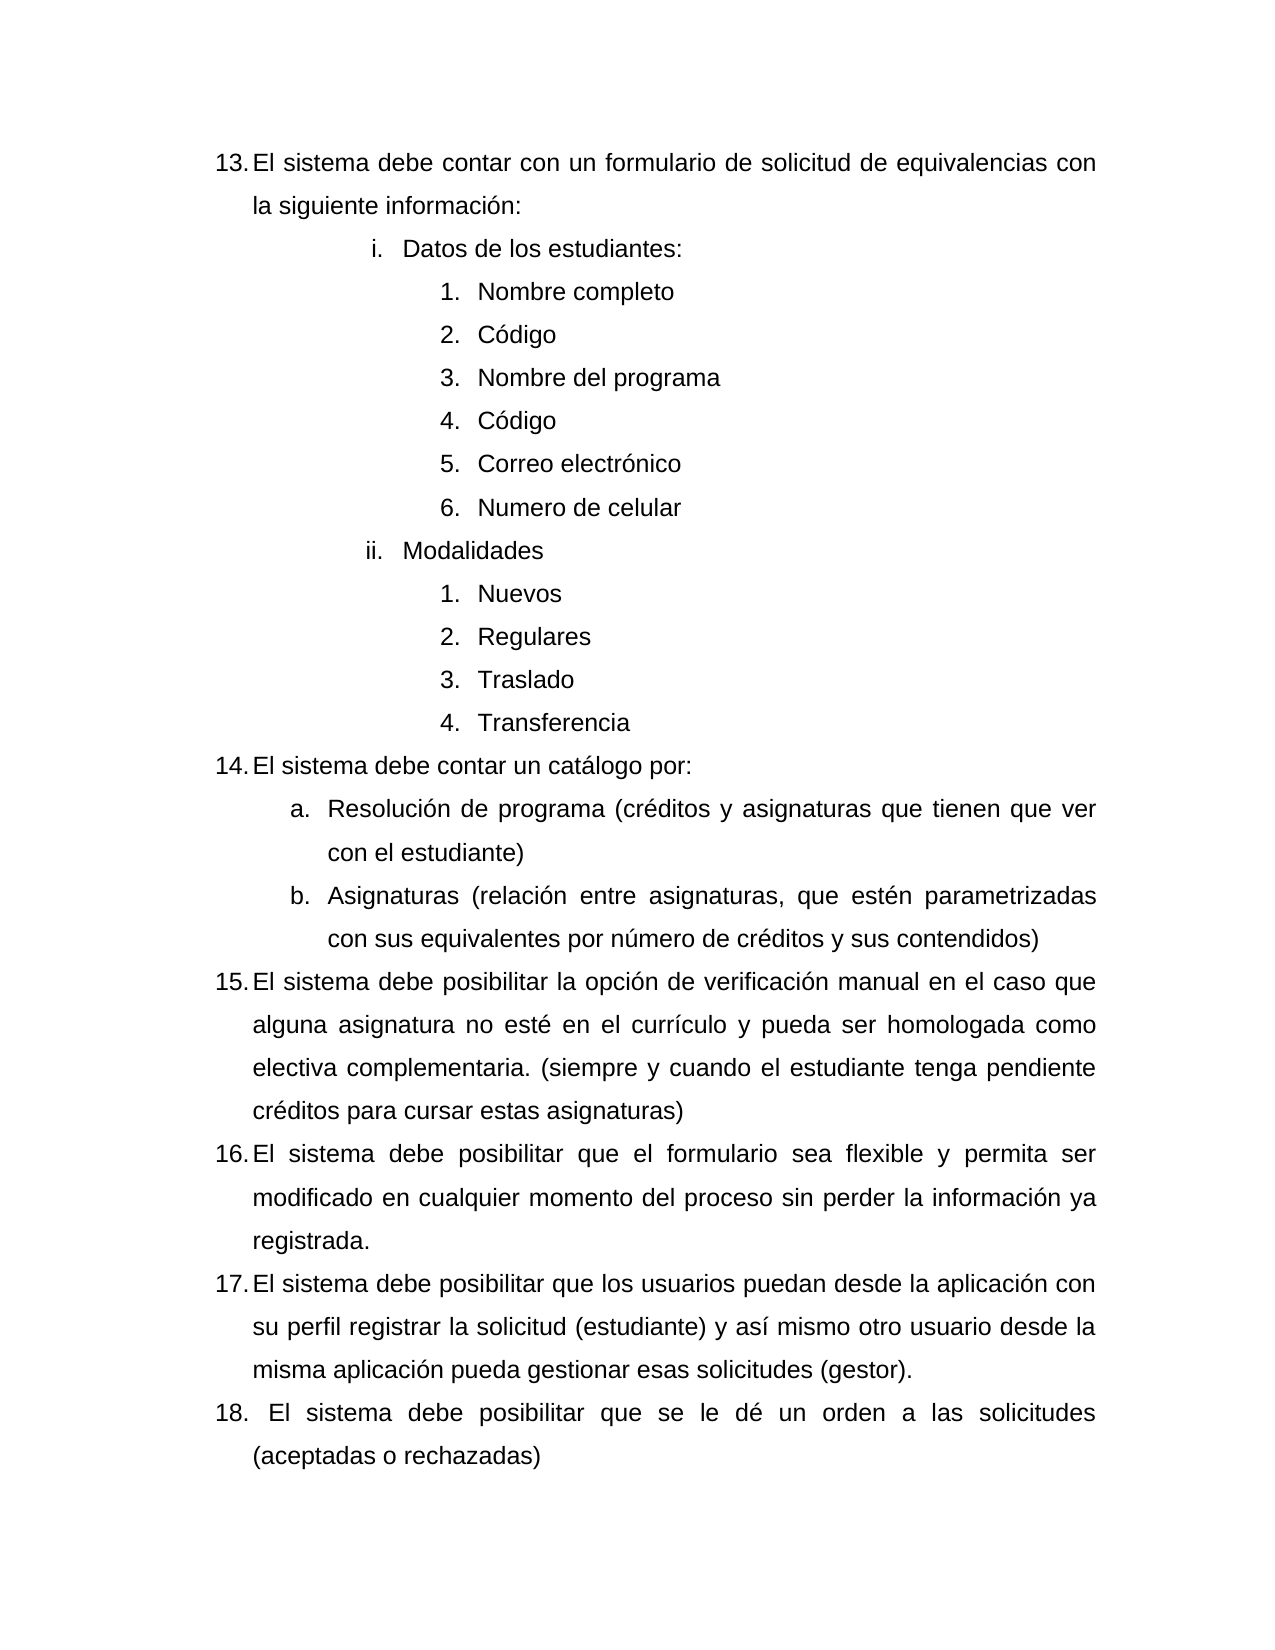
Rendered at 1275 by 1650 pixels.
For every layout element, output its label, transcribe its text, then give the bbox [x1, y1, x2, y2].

list Traslado [440, 665, 1098, 694]
list Correo electrónico [440, 449, 1098, 478]
list Nuevos [440, 579, 1098, 608]
list Nombre completo [440, 277, 1098, 306]
list El sistema debe posibilitar que los usuarios puedan desde la aplicación con su perfil registrar la solicitud (estudiante) y así mismo otro usuario desde la misma aplicación pueda gestionar esas solicitudes (gestor). [215, 1269, 1098, 1384]
list Código [440, 320, 1098, 349]
list Numero de celular [440, 493, 1098, 521]
list Asignaturas (relación entre asignaturas, que estén parametrizadas con sus equivalentes por número de créditos y sus contendidos) [290, 881, 1098, 953]
list El sistema debe posibilitar que el formulario sea flexible y permita ser modificado en cualquier momento del proceso sin perder la información ya registrada. [215, 1139, 1098, 1254]
list El sistema debe posibilitar que se le dé un orden a las solicitudes (aceptadas o rechazadas) [215, 1398, 1098, 1470]
list Datos de los estudiantes: [383, 234, 1098, 263]
list El sistema debe contar con un formulario de solicitud de equivalencias con la siguiente información: [215, 148, 1098, 219]
list Nombre del programa [440, 363, 1098, 392]
list El sistema debe contar un catálogo por: [215, 751, 1098, 780]
list El sistema debe posibilitar la opción de verificación manual en el caso que alguna asignatura no esté en el currículo y pueda ser homologada como electiva complementaria. (siempre y cuando el estudiante tenga pendiente créditos para cursar estas asignaturas) [215, 967, 1098, 1125]
list Código [440, 406, 1098, 435]
list Modalidades [383, 536, 1098, 564]
list Resolución de programa (créditos y asignaturas que tienen que ver con el estudiante) [290, 794, 1098, 866]
list Transferencia [440, 708, 1098, 737]
list Regulares [440, 622, 1098, 651]
